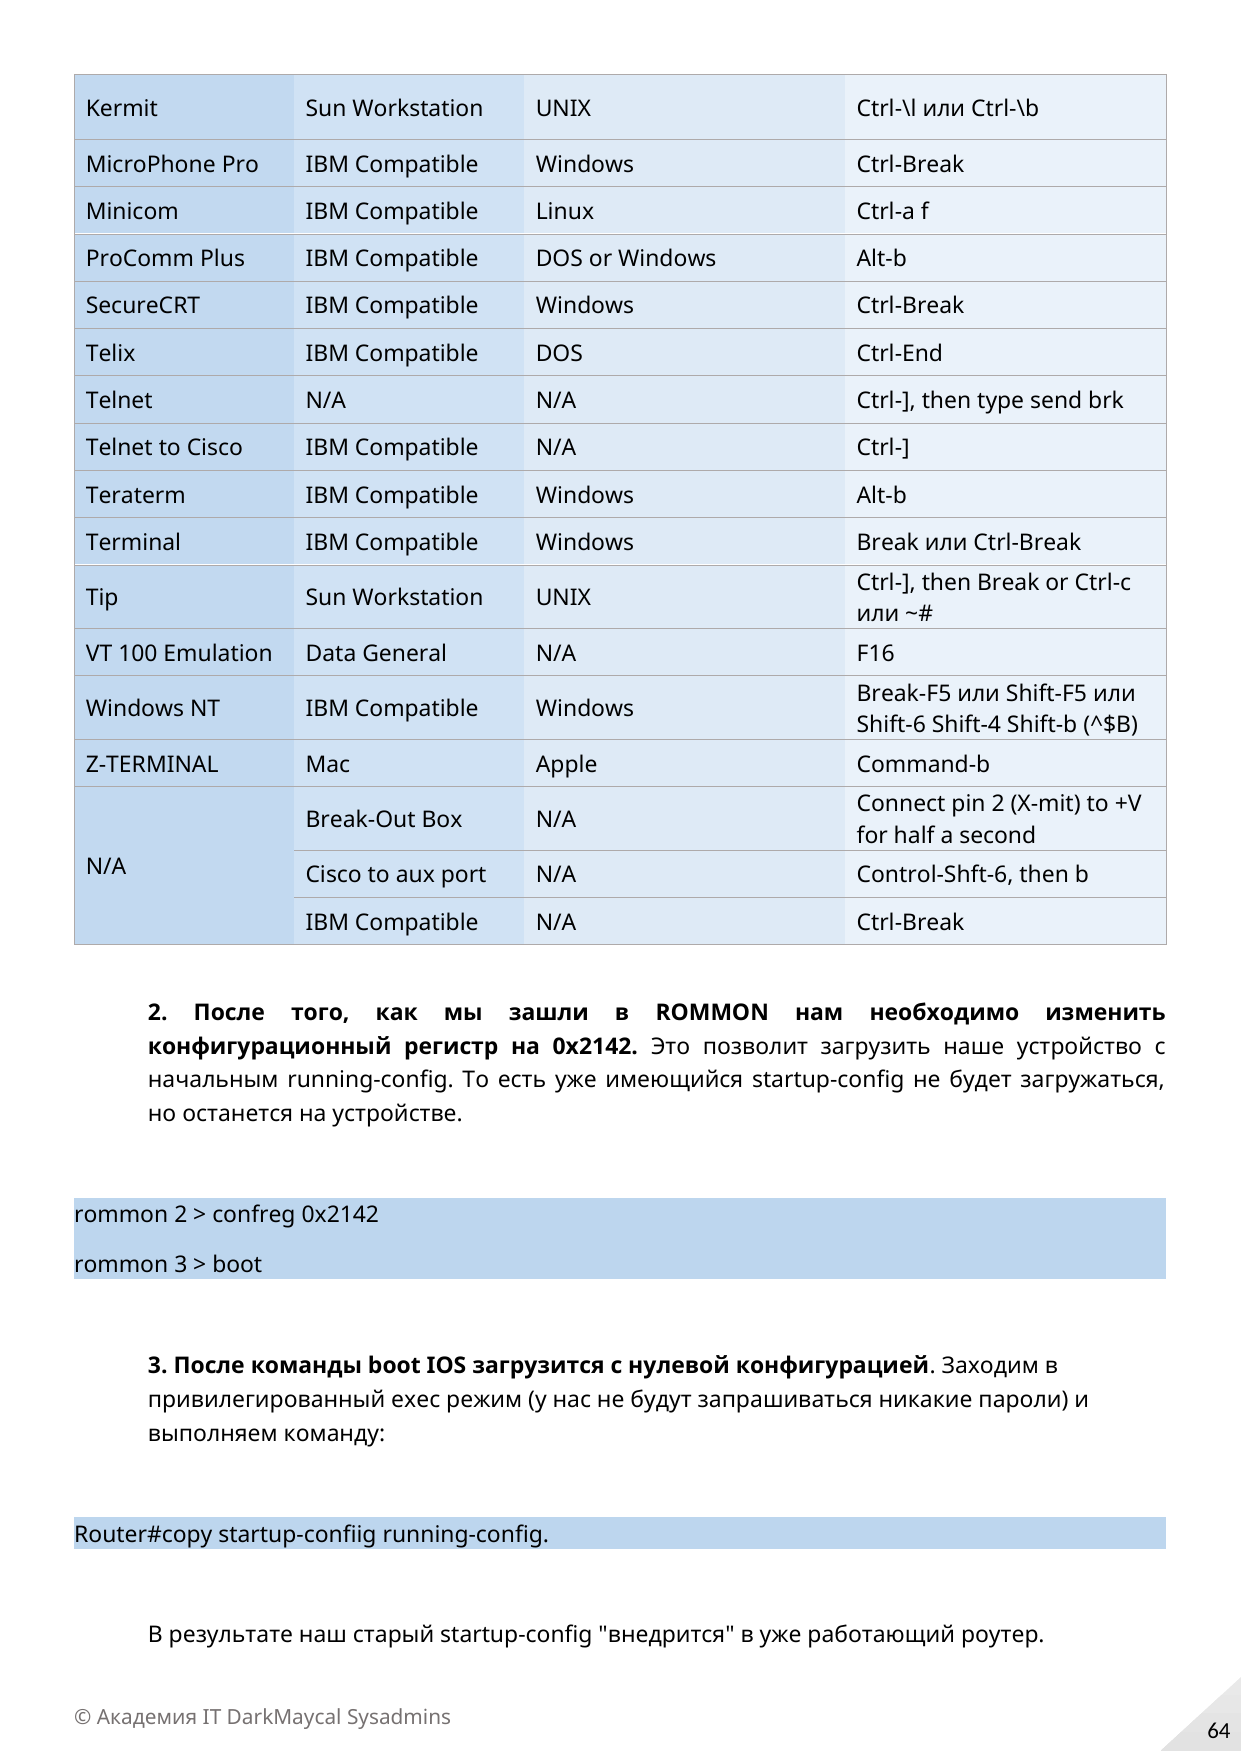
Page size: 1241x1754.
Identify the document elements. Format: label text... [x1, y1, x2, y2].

table_cell Ctrl-], then type send brk [845, 376, 1166, 423]
table_cell Minicom [75, 187, 294, 233]
text rommon 2 > confreg 0x2142 [74, 1198, 1166, 1229]
table_cell Sun Workstation [294, 566, 524, 628]
table_cell N/A [524, 629, 845, 675]
table_cell IBM Compatible [294, 898, 524, 944]
table_cell Mac [294, 740, 524, 786]
table_cell Tip [75, 566, 294, 628]
table_cell N/A [75, 787, 294, 944]
table_cell IBM Compatible [294, 676, 524, 739]
table_cell Teraterm [75, 471, 294, 517]
table_cell Ctrl-Break [845, 898, 1166, 944]
table_cell Apple [524, 740, 845, 786]
table_cell MicroPhone Pro [75, 140, 294, 186]
table_cell Data General [294, 629, 524, 675]
table_cell UNIX [524, 75, 845, 139]
table_cell N/A [524, 851, 845, 897]
table_cell N/A [294, 376, 524, 423]
table_cell Cisco to aux port [294, 851, 524, 897]
table_cell DOS or Windows [524, 235, 845, 281]
table_cell Ctrl-a f [845, 187, 1166, 233]
table_cell Kermit [75, 75, 294, 139]
table_cell IBM Compatible [294, 518, 524, 564]
table_cell Ctrl-Break [845, 282, 1166, 328]
table_cell IBM Compatible [294, 282, 524, 328]
table_cell Z-TERMINAL [75, 740, 294, 786]
table_cell IBM Compatible [294, 140, 524, 186]
text В результате наш старый startup-config "внедрится" в уже работающий роутер. [74, 1618, 1166, 1649]
table_cell IBM Compatible [294, 235, 524, 281]
table_cell VT 100 Emulation [75, 629, 294, 675]
table_cell IBM Compatible [294, 187, 524, 233]
table_cell Ctrl-Break [845, 140, 1166, 186]
text rommon 3 > boot [74, 1248, 1166, 1279]
table_cell Windows [524, 282, 845, 328]
table_cell IBM Compatible [294, 471, 524, 517]
table_cell Windows [524, 676, 845, 739]
table_cell DOS [524, 329, 845, 375]
table_cell N/A [524, 376, 845, 423]
table_cell Windows [524, 471, 845, 517]
table_cell Linux [524, 187, 845, 233]
text Router#copy startup-confiig running-config. [74, 1517, 1166, 1549]
table_cell Alt-b [845, 235, 1166, 281]
table_cell Command-b [845, 740, 1166, 786]
table_cell IBM Compatible [294, 424, 524, 470]
table_cell Ctrl-\l или Ctrl-\b [845, 75, 1166, 139]
table_cell Control-Shft-6, then b [845, 851, 1166, 897]
table_cell N/A [524, 424, 845, 470]
table_cell Break или Ctrl-Break [845, 518, 1166, 564]
table_cell Windows [524, 140, 845, 186]
table_cell SecureCRT [75, 282, 294, 328]
table_cell Windows NT [75, 676, 294, 739]
text 3. После команды boot IOS загрузится с нулевой конфигурацией. Заходим в привилегированный exec режим (у нас не будут запрашиваться никакие пароли) и выполняем команду: [148, 1349, 1166, 1448]
table_cell Sun Workstation [294, 75, 524, 139]
table_cell Break-Out Box [294, 787, 524, 850]
table_cell UNIX [524, 566, 845, 628]
table_cell Ctrl-] [845, 424, 1166, 470]
table_cell Ctrl-], then Break or Ctrl-c или ~# [845, 566, 1166, 628]
table_cell Terminal [75, 518, 294, 564]
table_cell N/A [524, 898, 845, 944]
table_cell F16 [845, 629, 1166, 675]
table_cell IBM Compatible [294, 329, 524, 375]
text 2. После того, как мы зашли в ROMMON нам необходимо изменить конфигурационный регистр на 0x2142. Это позволит загрузить наше устройство с начальным running-config. То есть уже имеющийся startup-config не будет загружаться, но останется на устройстве. [148, 996, 1166, 1128]
table_cell Ctrl-End [845, 329, 1166, 375]
table_cell Telnet [75, 376, 294, 423]
table_cell Windows [524, 518, 845, 564]
table_cell Telnet to Cisco [75, 424, 294, 470]
table_cell ProComm Plus [75, 235, 294, 281]
table_cell Connect pin 2 (X-mit) to +V for half a second [845, 787, 1166, 850]
table_cell Break-F5 или Shift-F5 или Shift-6 Shift-4 Shift-b (^$B) [845, 676, 1166, 739]
table_cell Telix [75, 329, 294, 375]
table_cell Alt-b [845, 471, 1166, 517]
table_cell N/A [524, 787, 845, 850]
